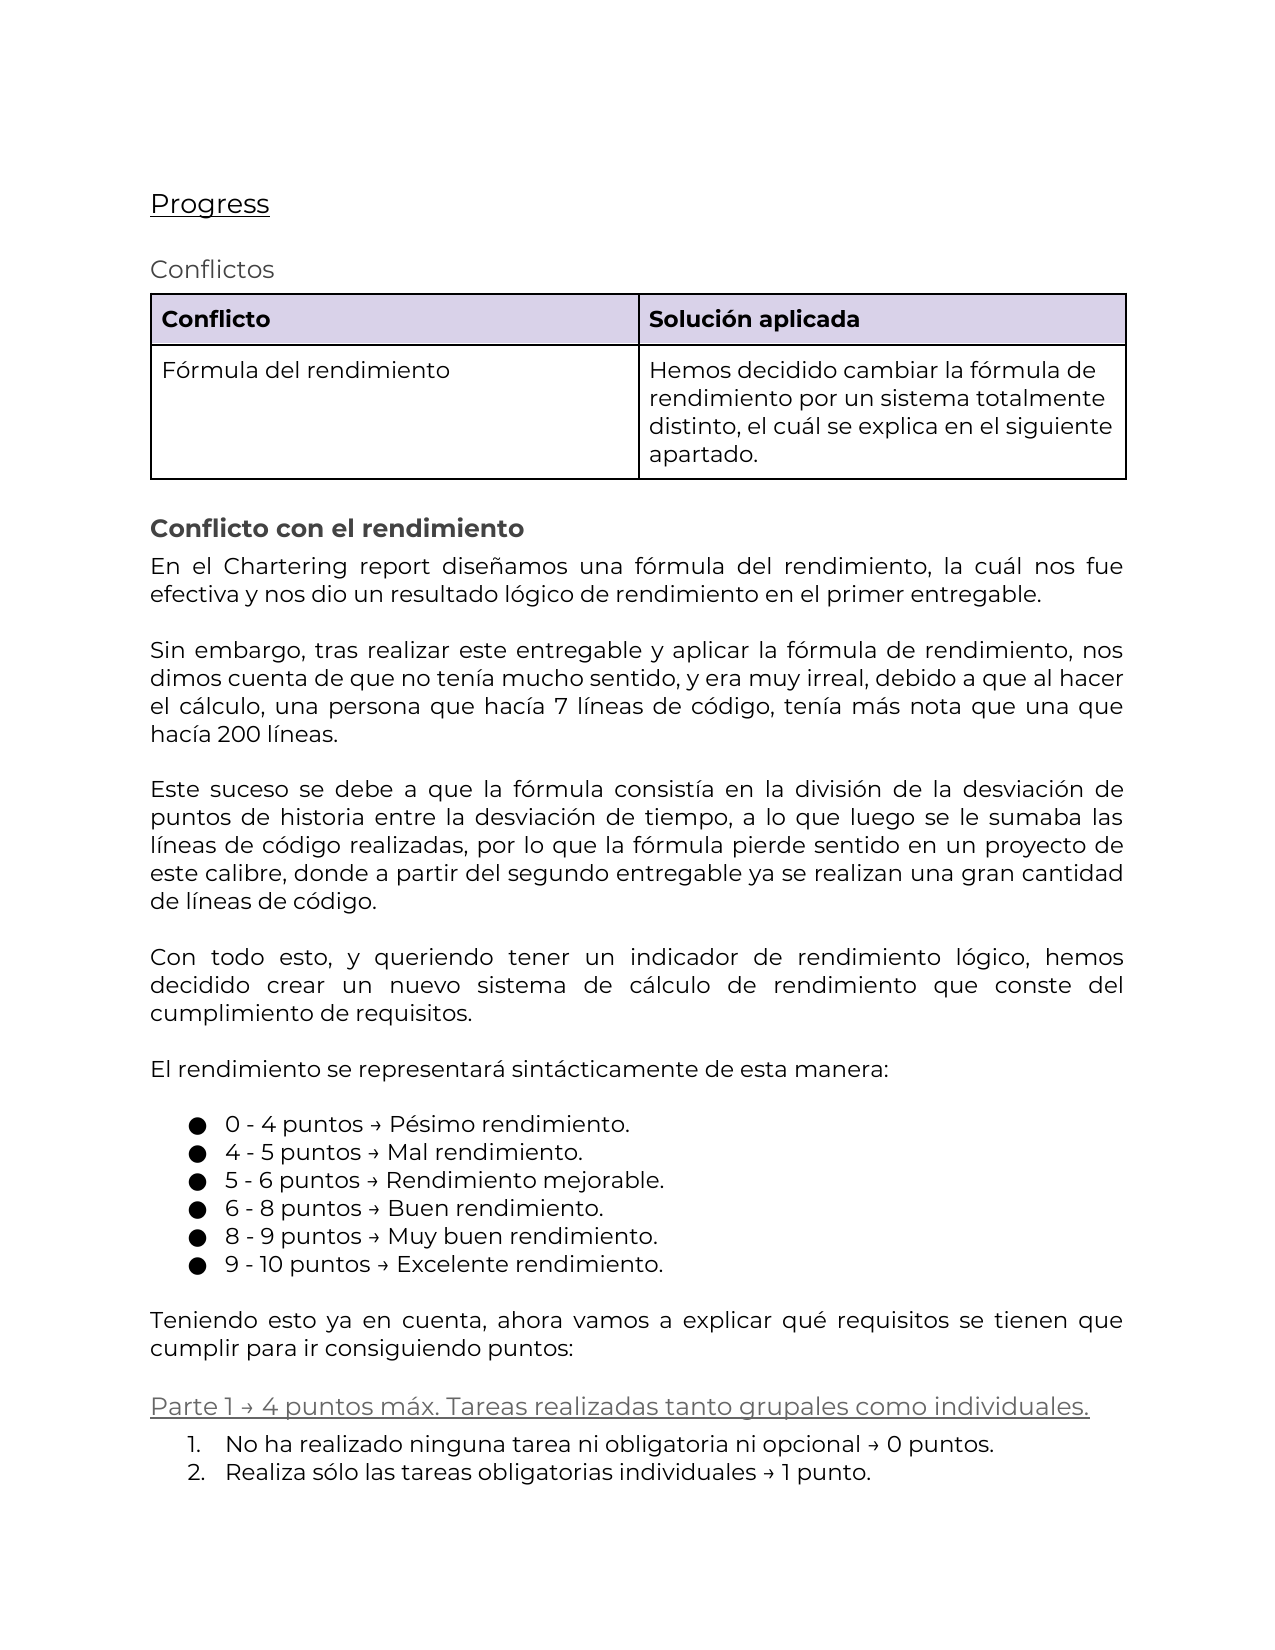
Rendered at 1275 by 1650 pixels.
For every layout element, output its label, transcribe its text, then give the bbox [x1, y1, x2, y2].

list No ha realizado ninguna tarea ni obligatoria ni opcional → 0 puntos. [187, 1430, 1125, 1458]
table_cell Fórmula del rendimiento [152, 346, 638, 478]
list 0 - 4 puntos → Pésimo rendimiento. [187, 1111, 1125, 1139]
text Este suceso se debe a que la fórmula consistía en la división de la desviación de puntos de historia entre la desviación de tiempo, a lo que luego se le sumaba las líneas de código realizadas, por lo que la fórmula pierde sentido en un proyecto de este calibre, donde a partir del segundo entregable ya se realizan una gran cantidad de líneas de código. [150, 776, 1125, 915]
subtitle Conflictos [150, 254, 1125, 284]
list 8 - 9 puntos → Muy buen rendimiento. [187, 1222, 1125, 1250]
text El rendimiento se representará sintácticamente de esta manera: [150, 1055, 1125, 1083]
table_cell Hemos decidido cambiar la fórmula de rendimiento por un sistema totalmente distinto, el cuál se explica en el siguiente apartado. [640, 346, 1125, 478]
text En el Chartering report diseñamos una fórmula del rendimiento, la cuál nos fue efectiva y nos dio un resultado lógico de rendimiento en el primer entregable. [150, 552, 1125, 608]
text Teniendo esto ya en cuenta, ahora vamos a explicar qué requisitos se tienen que cumplir para ir consiguiendo puntos: [150, 1306, 1125, 1362]
text Sin embargo, tras realizar este entregable y aplicar la fórmula de rendimiento, nos dimos cuenta de que no tenía mucho sentido, y era muy irreal, debido a que al hacer el cálculo, una persona que hacía 7 líneas de código, tenía más nota que una que hacía 200 líneas. [150, 636, 1125, 748]
table_header Conflicto [152, 295, 638, 343]
subtitle Progress [150, 187, 1125, 221]
list 6 - 8 puntos → Buen rendimiento. [187, 1194, 1125, 1222]
subtitle Conflicto con el rendimiento [150, 513, 1125, 544]
subtitle Parte 1 → 4 puntos máx. Tareas realizadas tanto grupales como individuales. [150, 1391, 1125, 1422]
list 5 - 6 puntos → Rendimiento mejorable. [187, 1167, 1125, 1194]
list 4 - 5 puntos → Mal rendimiento. [187, 1139, 1125, 1167]
text Con todo esto, y queriendo tener un indicador de rendimiento lógico, hemos decidido crear un nuevo sistema de cálculo de rendimiento que conste del cumplimiento de requisitos. [150, 943, 1125, 1027]
list 9 - 10 puntos → Excelente rendimiento. [187, 1250, 1125, 1278]
table_header Solución aplicada [640, 295, 1125, 343]
list Realiza sólo las tareas obligatorias individuales → 1 punto. [187, 1458, 1125, 1486]
